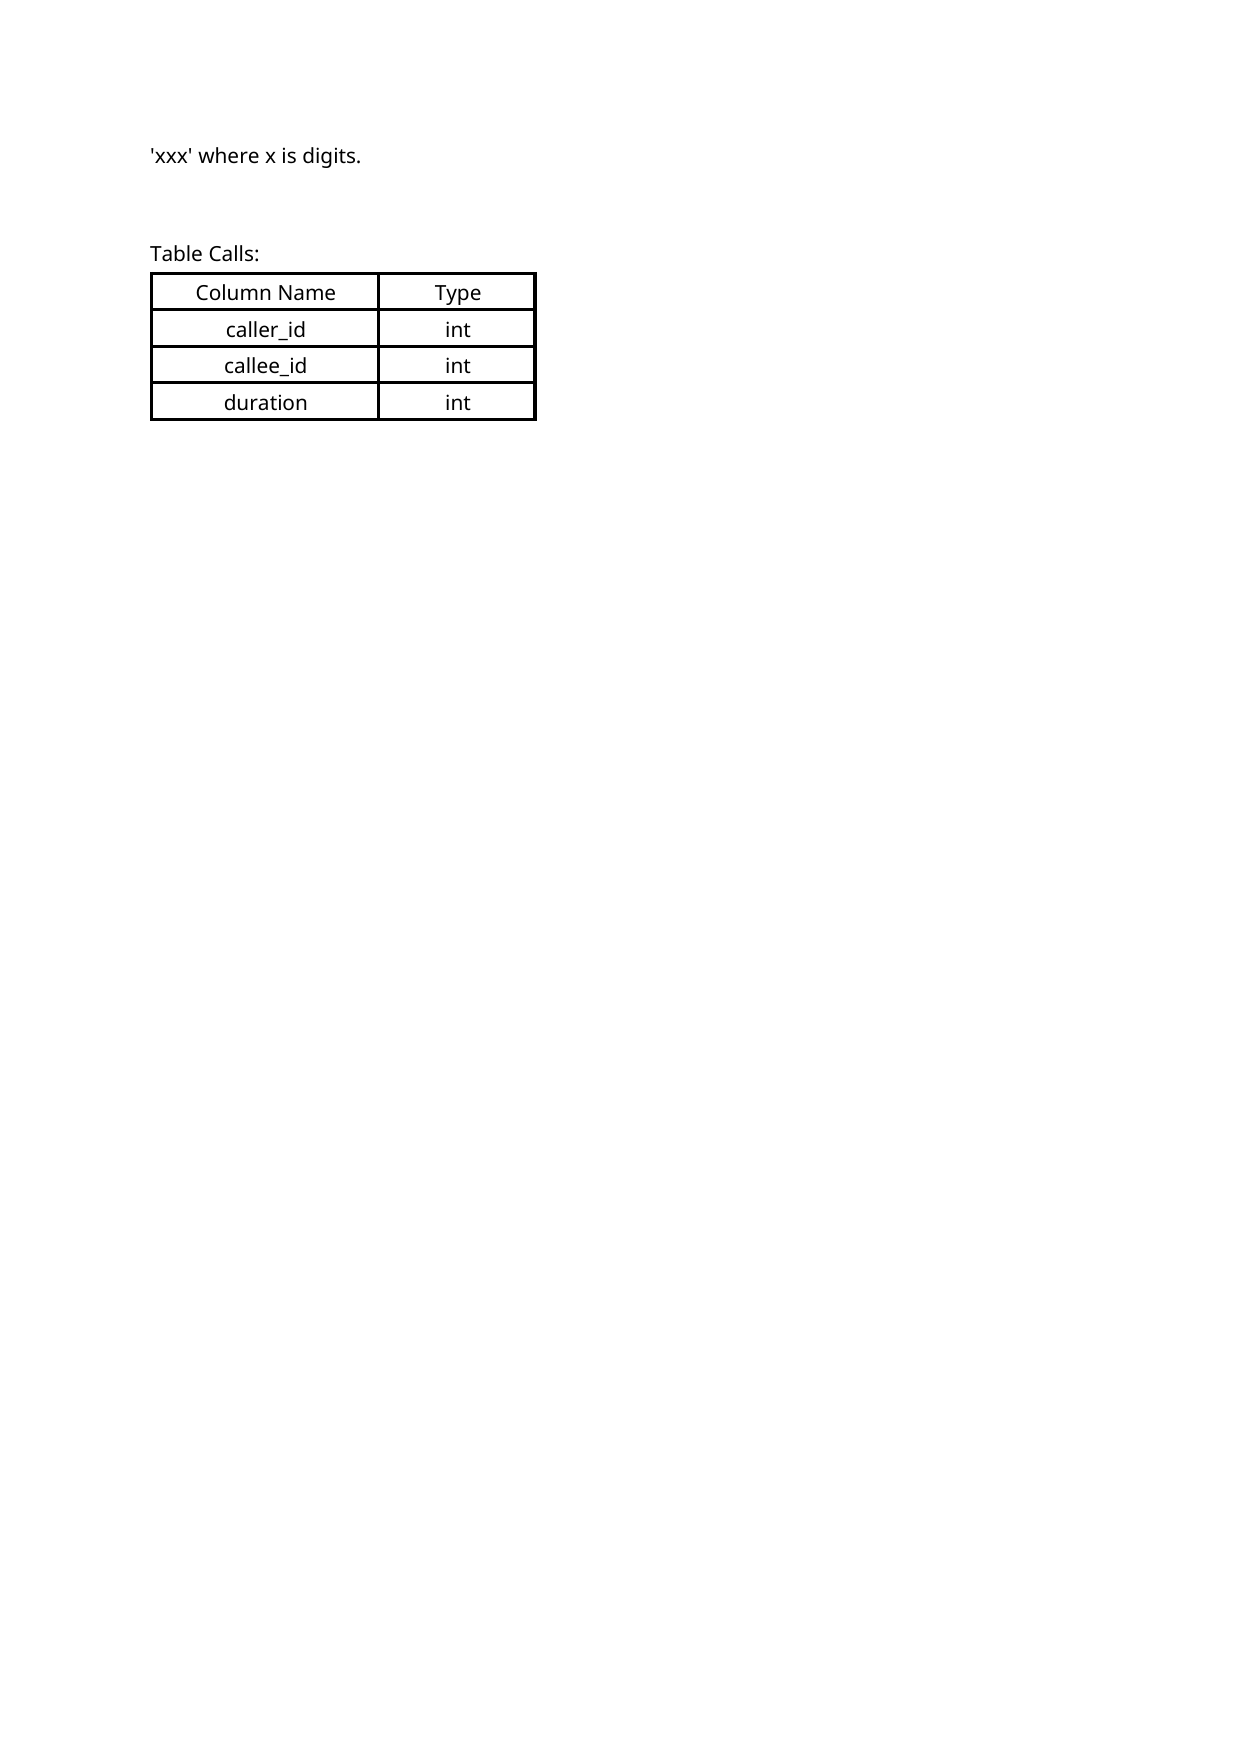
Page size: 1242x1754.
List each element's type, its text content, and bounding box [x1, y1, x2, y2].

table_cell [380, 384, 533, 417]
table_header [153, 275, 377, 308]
text Table Calls: [150, 239, 1110, 268]
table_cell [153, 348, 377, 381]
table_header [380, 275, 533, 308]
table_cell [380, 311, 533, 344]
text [150, 142, 1110, 170]
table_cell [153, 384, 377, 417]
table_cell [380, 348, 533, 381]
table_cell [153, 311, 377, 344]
